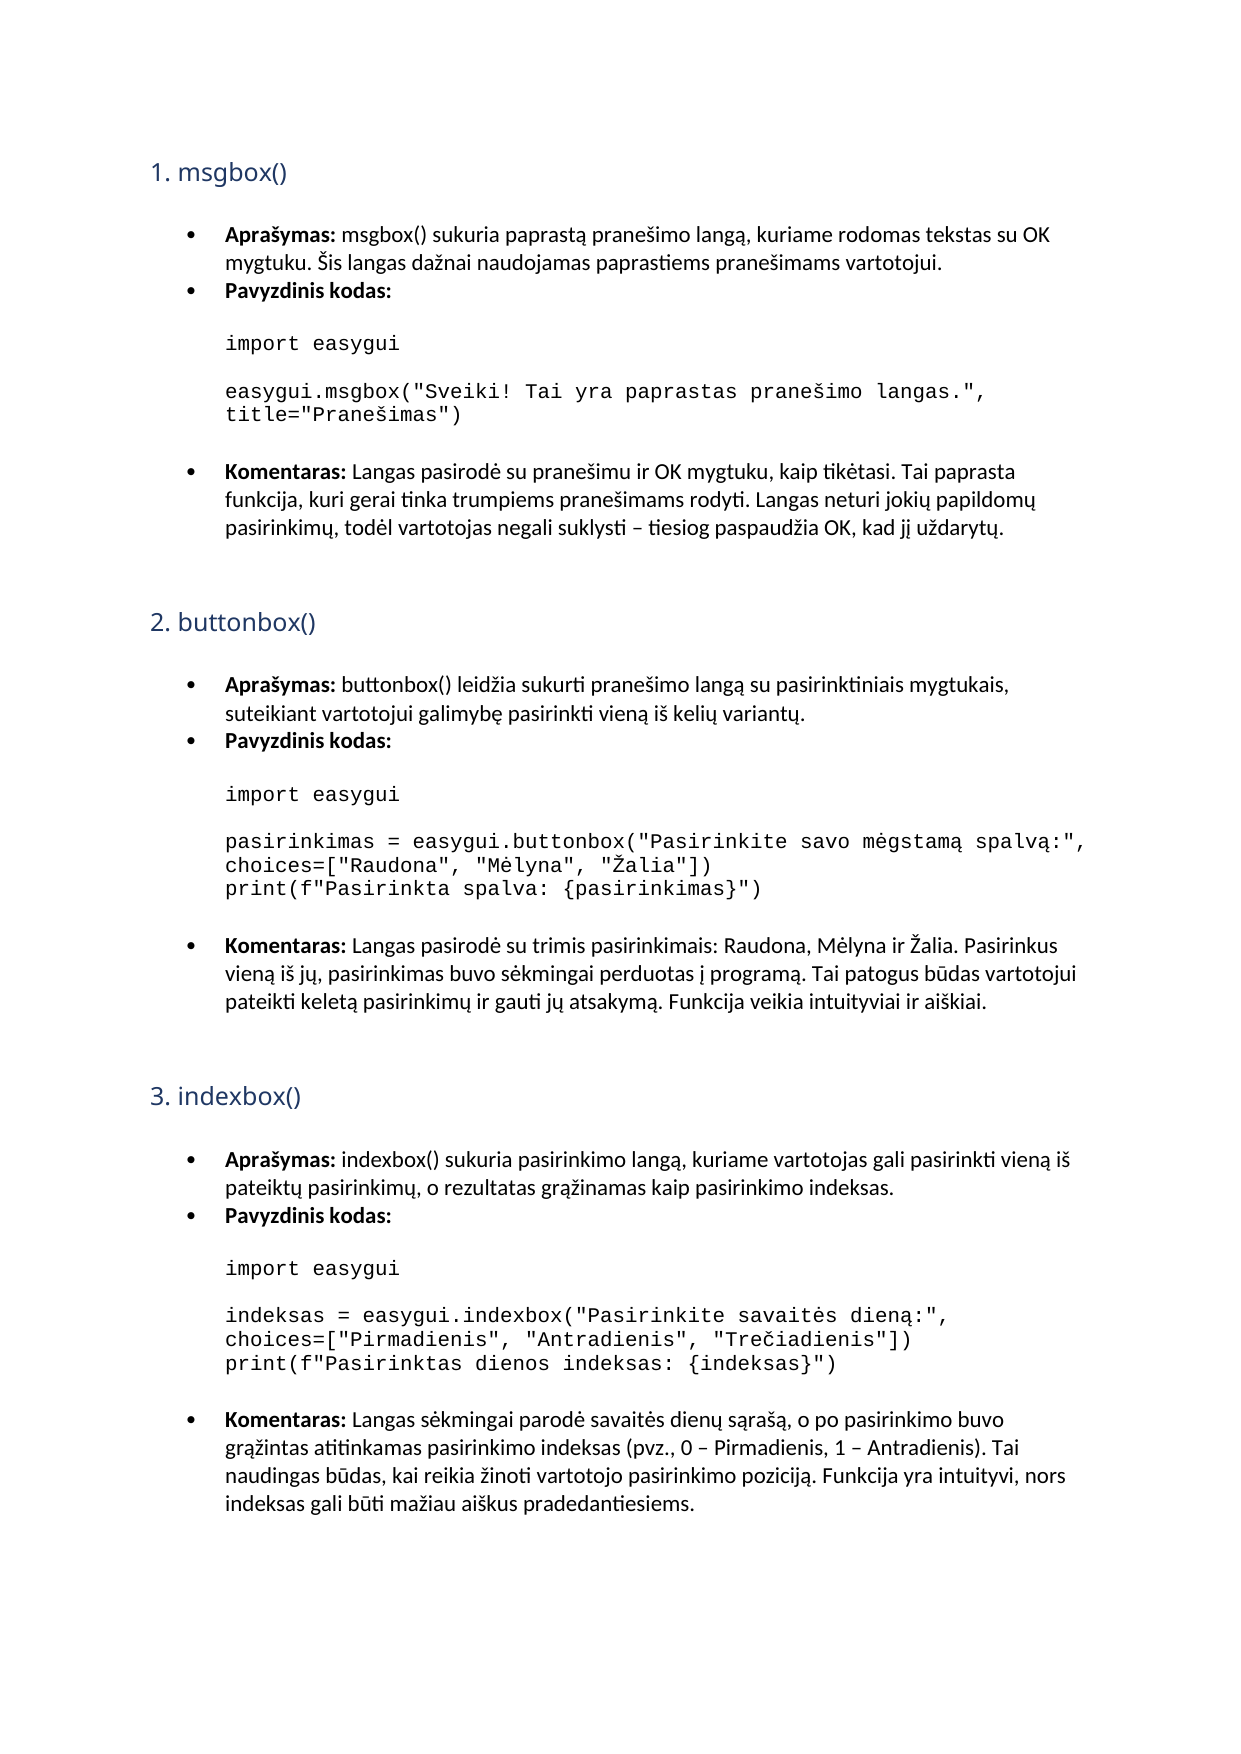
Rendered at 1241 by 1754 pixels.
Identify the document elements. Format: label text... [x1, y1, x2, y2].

text easygui.msgbox("Sveiki! Tai yra paprastas pranešimo langas.", title="Pranešimas") [225, 381, 1090, 428]
list Aprašymas: indexbox() sukuria pasirinkimo langą, kuriame vartotojas gali pasirinkti vieną iš pateiktų pasirinkimų, o rezultatas grąžinamas kaip pasirinkimo indeksas. [187, 1145, 1090, 1201]
text print(f"Pasirinktas dienos indeksas: {indeksas}") [225, 1353, 1090, 1376]
text pasirinkimas = easygui.buttonbox("Pasirinkite savo mėgstamą spalvą:", choices=["Raudona", "Mėlyna", "Žalia"]) [225, 831, 1090, 878]
list Komentaras: Langas pasirodė su trimis pasirinkimais: Raudona, Mėlyna ir Žalia. Pasirinkus vieną iš jų, pasirinkimas buvo sėkmingai perduotas į programą. Tai patogus būdas vartotojui pateikti keletą pasirinkimų ir gauti jų atsakymą. Funkcija veikia intuityviai ir aiškiai. [187, 931, 1090, 1015]
subtitle 1. msgbox() [150, 154, 1090, 188]
subtitle 2. buttonbox() [150, 605, 1090, 639]
text indeksas = easygui.indexbox("Pasirinkite savaitės dieną:", choices=["Pirmadienis", "Antradienis", "Trečiadienis"]) [225, 1305, 1090, 1353]
list Pavyzdinis kodas: [187, 727, 1090, 755]
text import easygui [225, 333, 1090, 357]
list Aprašymas: msgbox() sukuria paprastą pranešimo langą, kuriame rodomas tekstas su OK mygtuku. Šis langas dažnai naudojamas paprastiems pranešimams vartotojui. [187, 220, 1090, 276]
text import easygui [225, 1258, 1090, 1282]
text import easygui [225, 784, 1090, 807]
list Komentaras: Langas sėkmingai parodė savaitės dienų sąrašą, o po pasirinkimo buvo grąžintas atitinkamas pasirinkimo indeksas (pvz., 0 – Pirmadienis, 1 – Antradienis). Tai naudingas būdas, kai reikia žinoti vartotojo pasirinkimo poziciją. Funkcija yra intuityvi, nors indeksas gali būti mažiau aiškus pradedantiesiems. [187, 1405, 1090, 1517]
list Pavyzdinis kodas: [187, 276, 1090, 304]
text print(f"Pasirinkta spalva: {pasirinkimas}") [225, 878, 1090, 902]
list Pavyzdinis kodas: [187, 1201, 1090, 1229]
subtitle 3. indexbox() [150, 1079, 1090, 1113]
list Aprašymas: buttonbox() leidžia sukurti pranešimo langą su pasirinktiniais mygtukais, suteikiant vartotojui galimybę pasirinkti vieną iš kelių variantų. [187, 671, 1090, 727]
list Komentaras: Langas pasirodė su pranešimu ir OK mygtuku, kaip tikėtasi. Tai paprasta funkcija, kuri gerai tinka trumpiems pranešimams rodyti. Langas neturi jokių papildomų pasirinkimų, todėl vartotojas negali suklysti – tiesiog paspaudžia OK, kad jį uždarytų. [187, 457, 1090, 541]
